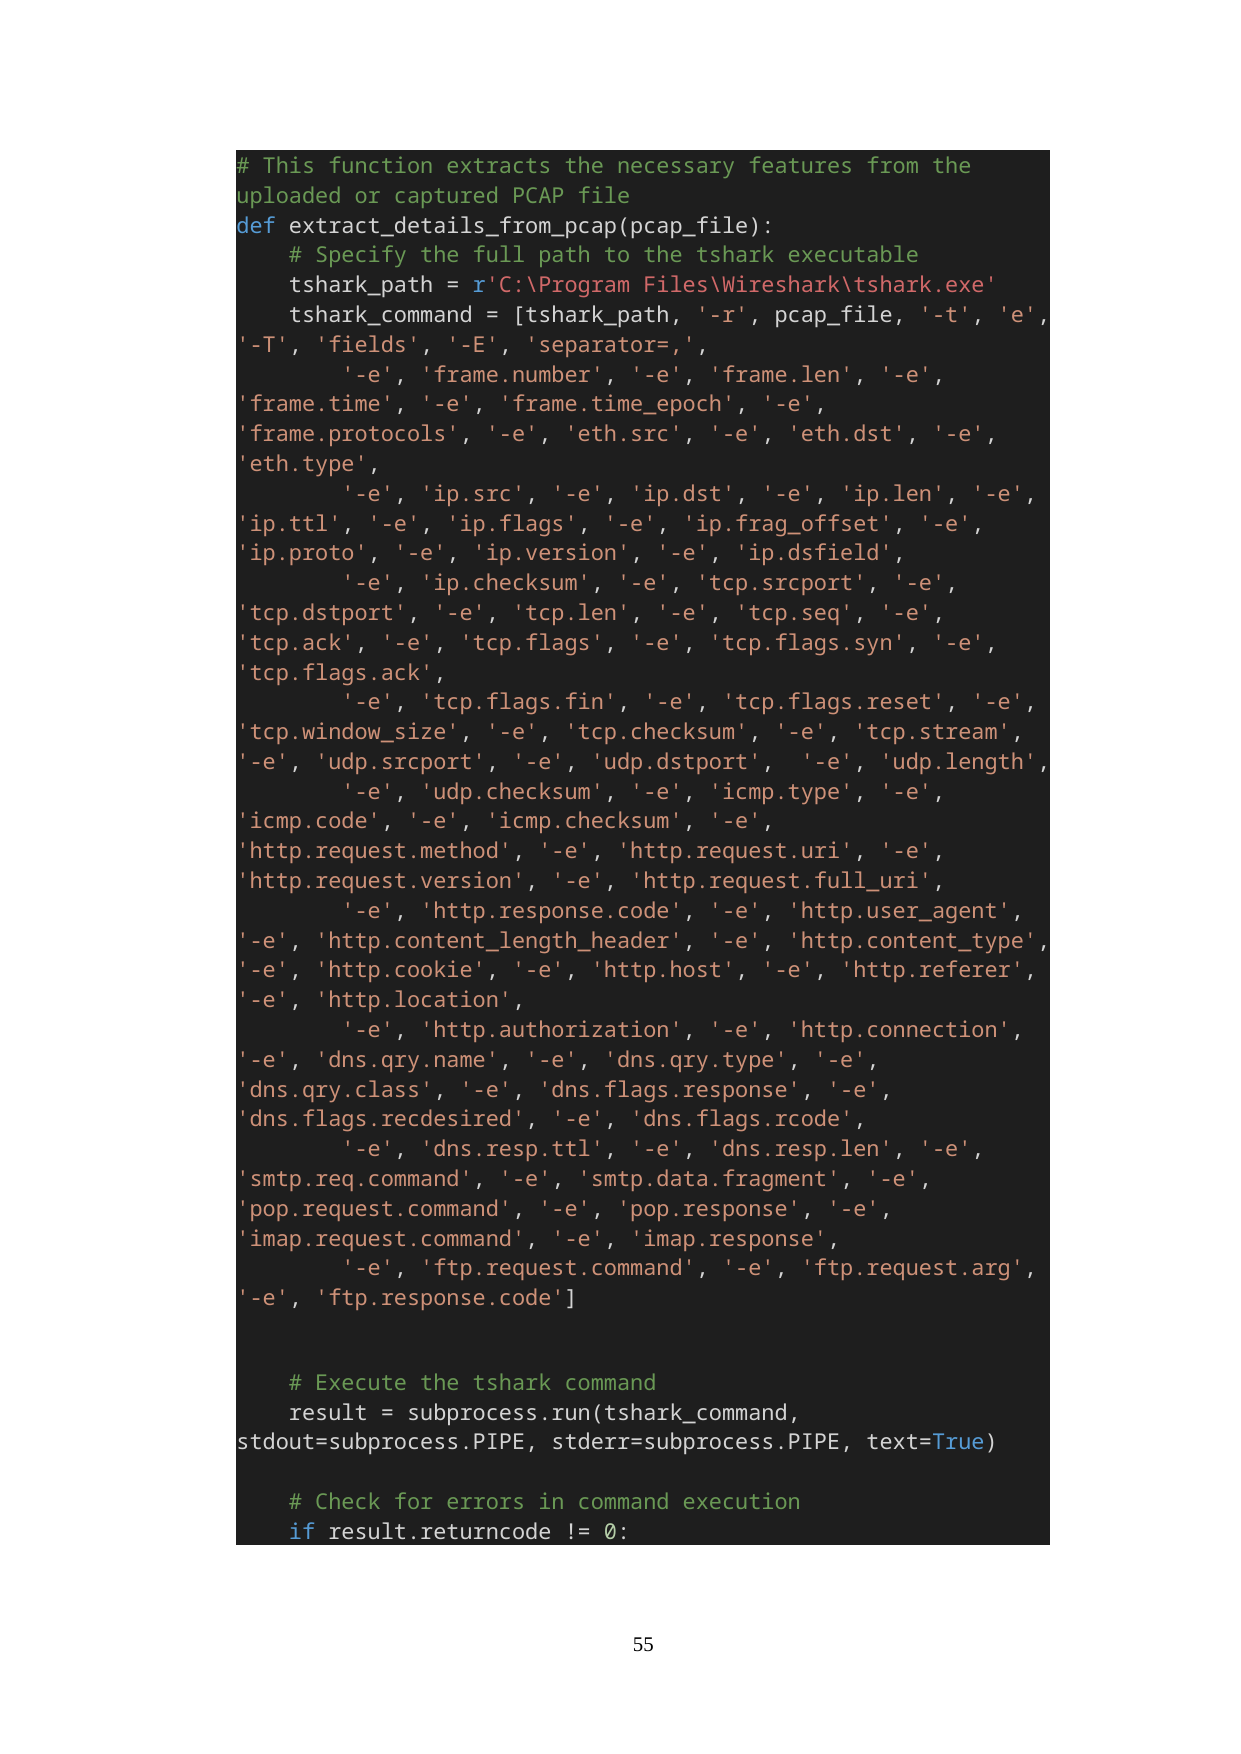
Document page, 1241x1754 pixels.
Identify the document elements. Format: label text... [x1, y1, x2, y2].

text '-e', 'dns.resp.ttl', '-e', 'dns.resp.len', '-e', 'smtp.req.command', '-e', 'smtp.data.fragment', '-e', 'pop.request.command', '-e', 'pop.response', '-e', 'imap.request.command', '-e', 'imap.response', [236, 1133, 1050, 1252]
text '-e', 'frame.number', '-e', 'frame.len', '-e', 'frame.time', '-e', 'frame.time_epoch', '-e', 'frame.protocols', '-e', 'eth.src', '-e', 'eth.dst', '-e', 'eth.type', [236, 358, 1050, 478]
text # Execute the tshark command [236, 1367, 1050, 1396]
text # This function extracts the necessary features from the uploaded or captured PCAP file [236, 150, 1050, 209]
text '-e', 'ip.checksum', '-e', 'tcp.srcport', '-e', 'tcp.dstport', '-e', 'tcp.len', '-e', 'tcp.seq', '-e', 'tcp.ack', '-e', 'tcp.flags', '-e', 'tcp.flags.syn', '-e', 'tcp.flags.ack', [236, 567, 1050, 686]
text tshark_command = [tshark_path, '-r', pcap_file, '-t', 'e', '-T', 'fields', '-E', 'separator=,', [236, 299, 1050, 358]
text if result.returncode != 0: [236, 1516, 1050, 1545]
text result = subprocess.run(tshark_command, stdout=subprocess.PIPE, stderr=subprocess.PIPE, text=True) [236, 1396, 1050, 1456]
text '-e', 'ftp.request.command', '-e', 'ftp.request.arg', '-e', 'ftp.response.code'] [236, 1252, 1050, 1312]
text '-e', 'tcp.flags.fin', '-e', 'tcp.flags.reset', '-e', 'tcp.window_size', '-e', 'tcp.checksum', '-e', 'tcp.stream', '-e', 'udp.srcport', '-e', 'udp.dstport', '-e', 'udp.length', [236, 686, 1050, 776]
text def extract_details_from_pcap(pcap_file): [236, 209, 1050, 239]
text '-e', 'http.response.code', '-e', 'http.user_agent', '-e', 'http.content_length_header', '-e', 'http.content_type', '-e', 'http.cookie', '-e', 'http.host', '-e', 'http.referer', '-e', 'http.location', [236, 895, 1050, 1014]
text '-e', 'ip.src', '-e', 'ip.dst', '-e', 'ip.len', '-e', 'ip.ttl', '-e', 'ip.flags', '-e', 'ip.frag_offset', '-e', 'ip.proto', '-e', 'ip.version', '-e', 'ip.dsfield', [236, 478, 1050, 567]
text # Check for errors in command execution [236, 1486, 1050, 1516]
text # Specify the full path to the tshark executable [236, 239, 1050, 269]
text '-e', 'udp.checksum', '-e', 'icmp.type', '-e', 'icmp.code', '-e', 'icmp.checksum', '-e', 'http.request.method', '-e', 'http.request.uri', '-e', 'http.request.version', '-e', 'http.request.full_uri', [236, 776, 1050, 895]
text '-e', 'http.authorization', '-e', 'http.connection', '-e', 'dns.qry.name', '-e', 'dns.qry.type', '-e', 'dns.qry.class', '-e', 'dns.flags.response', '-e', 'dns.flags.recdesired', '-e', 'dns.flags.rcode', [236, 1014, 1050, 1133]
text tshark_path = r'C:\Program Files\Wireshark\tshark.exe' [236, 269, 1050, 299]
